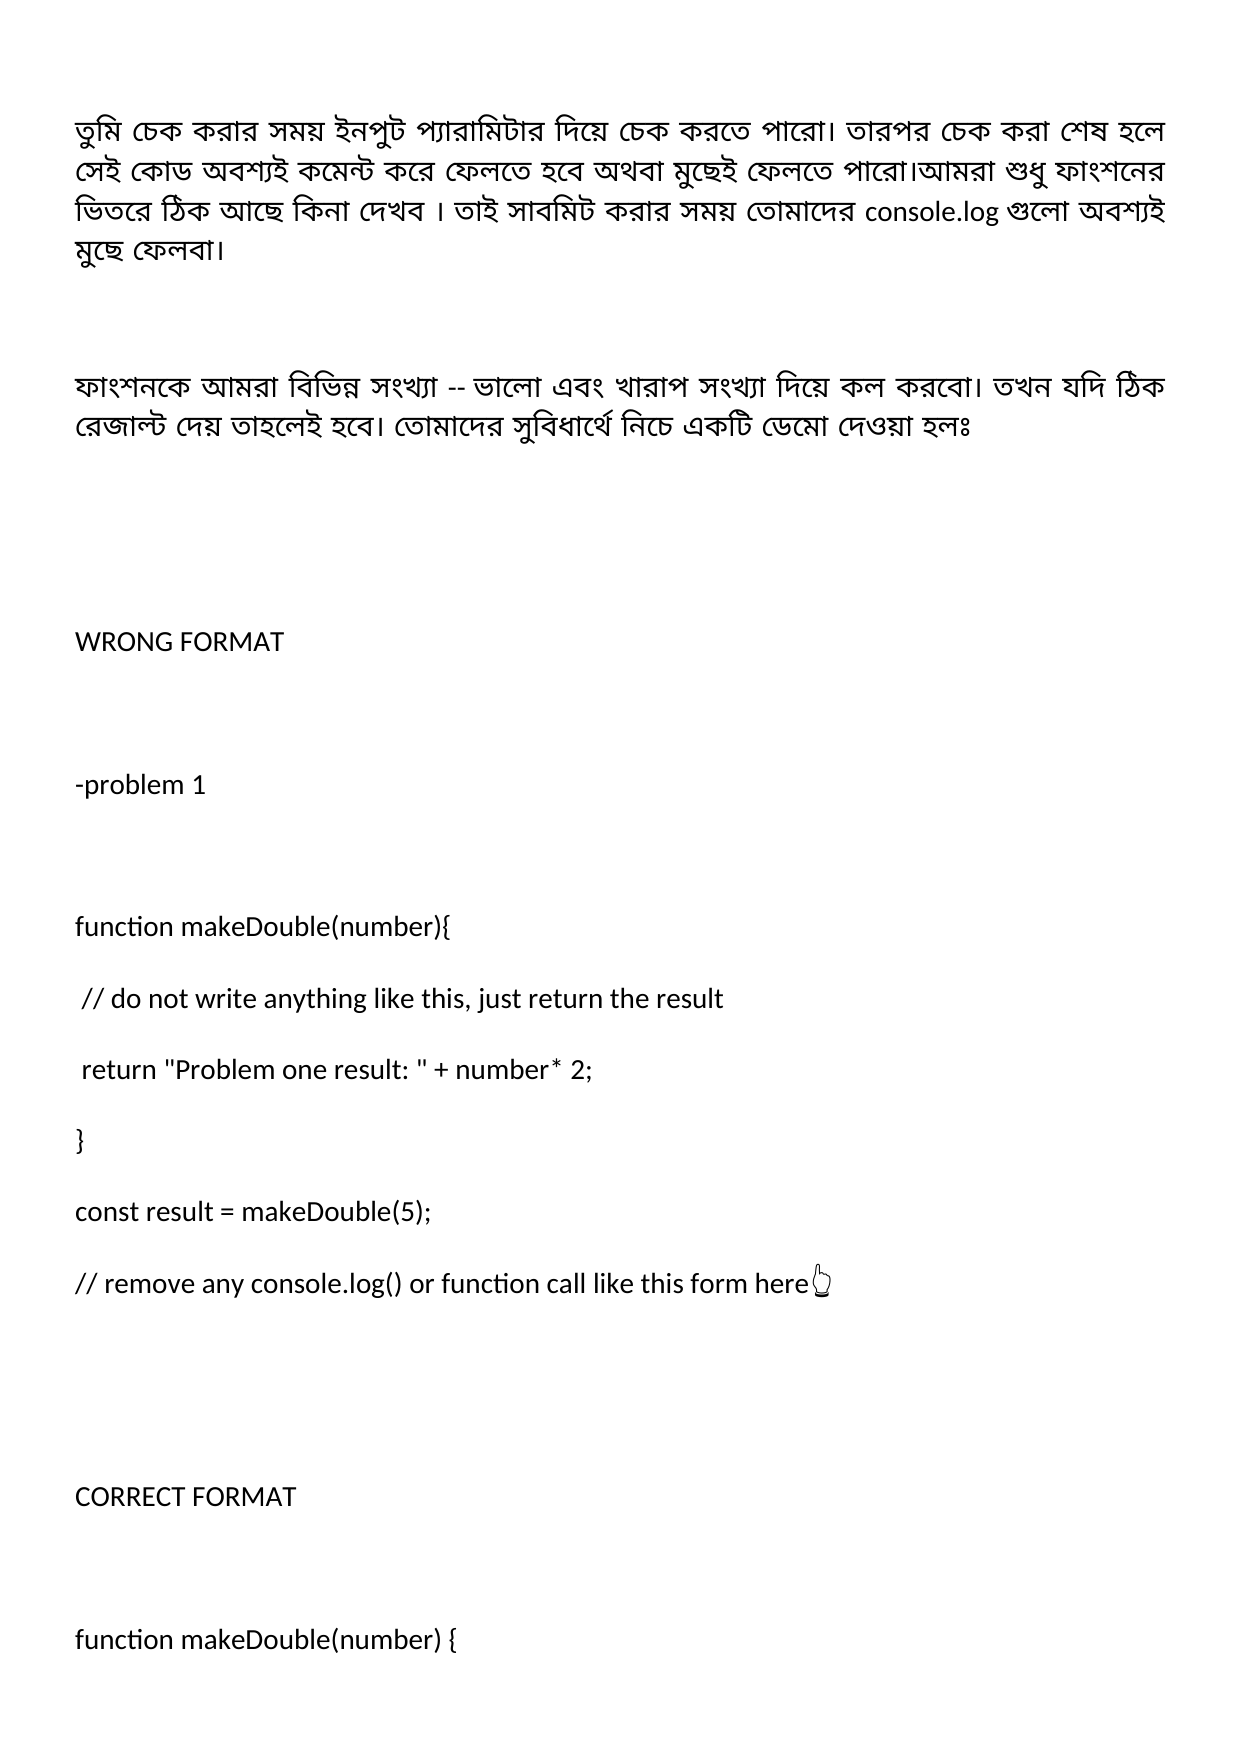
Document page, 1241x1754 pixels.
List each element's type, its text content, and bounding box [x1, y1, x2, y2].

text WRONG FORMAT [75, 623, 1165, 659]
text ফাংশনকে আমরা বিভিন্ন সংখ্যা -- ভালো এবং খারাপ সংখ্যা দিয়ে কল করবো। তখন যদি ঠিক রেজাল্ট দেয় তাহলেই হবে। তোমাদের সুবিধার্থে নিচে একটি ডেমো দেওয়া হলঃ [75, 366, 1165, 445]
text তুমি চেক করার সময় ইনপুট প্যারামিটার দিয়ে চেক করতে পারো। তারপর চেক করা শেষ হলে সেই কোড অবশ্যই কমেন্ট করে ফেলতে হবে অথবা মুছেই ফেলতে পারো।আমরা শুধু ফাংশনের ভিতরে ঠিক আছে কিনা দেখব । তাই সাবমিট করার সময় তোমাদের console.log গুলো অবশ্যই মুছে ফেলবা। [75, 111, 1165, 269]
text return "Problem one result: " + number* 2; [75, 1051, 1165, 1087]
text // do not write anything like this, just return the result [75, 980, 1165, 1015]
text function makeDouble(number){ [75, 908, 1165, 944]
text // remove any console.log() or function call like this form here👆 [75, 1265, 1165, 1300]
text -problem 1 [75, 766, 1165, 802]
text CORRECT FORMAT [75, 1478, 1165, 1514]
text const result = makeDouble(5); [75, 1193, 1165, 1229]
text } [75, 1122, 1165, 1158]
text function makeDouble(number) { [75, 1621, 1165, 1657]
